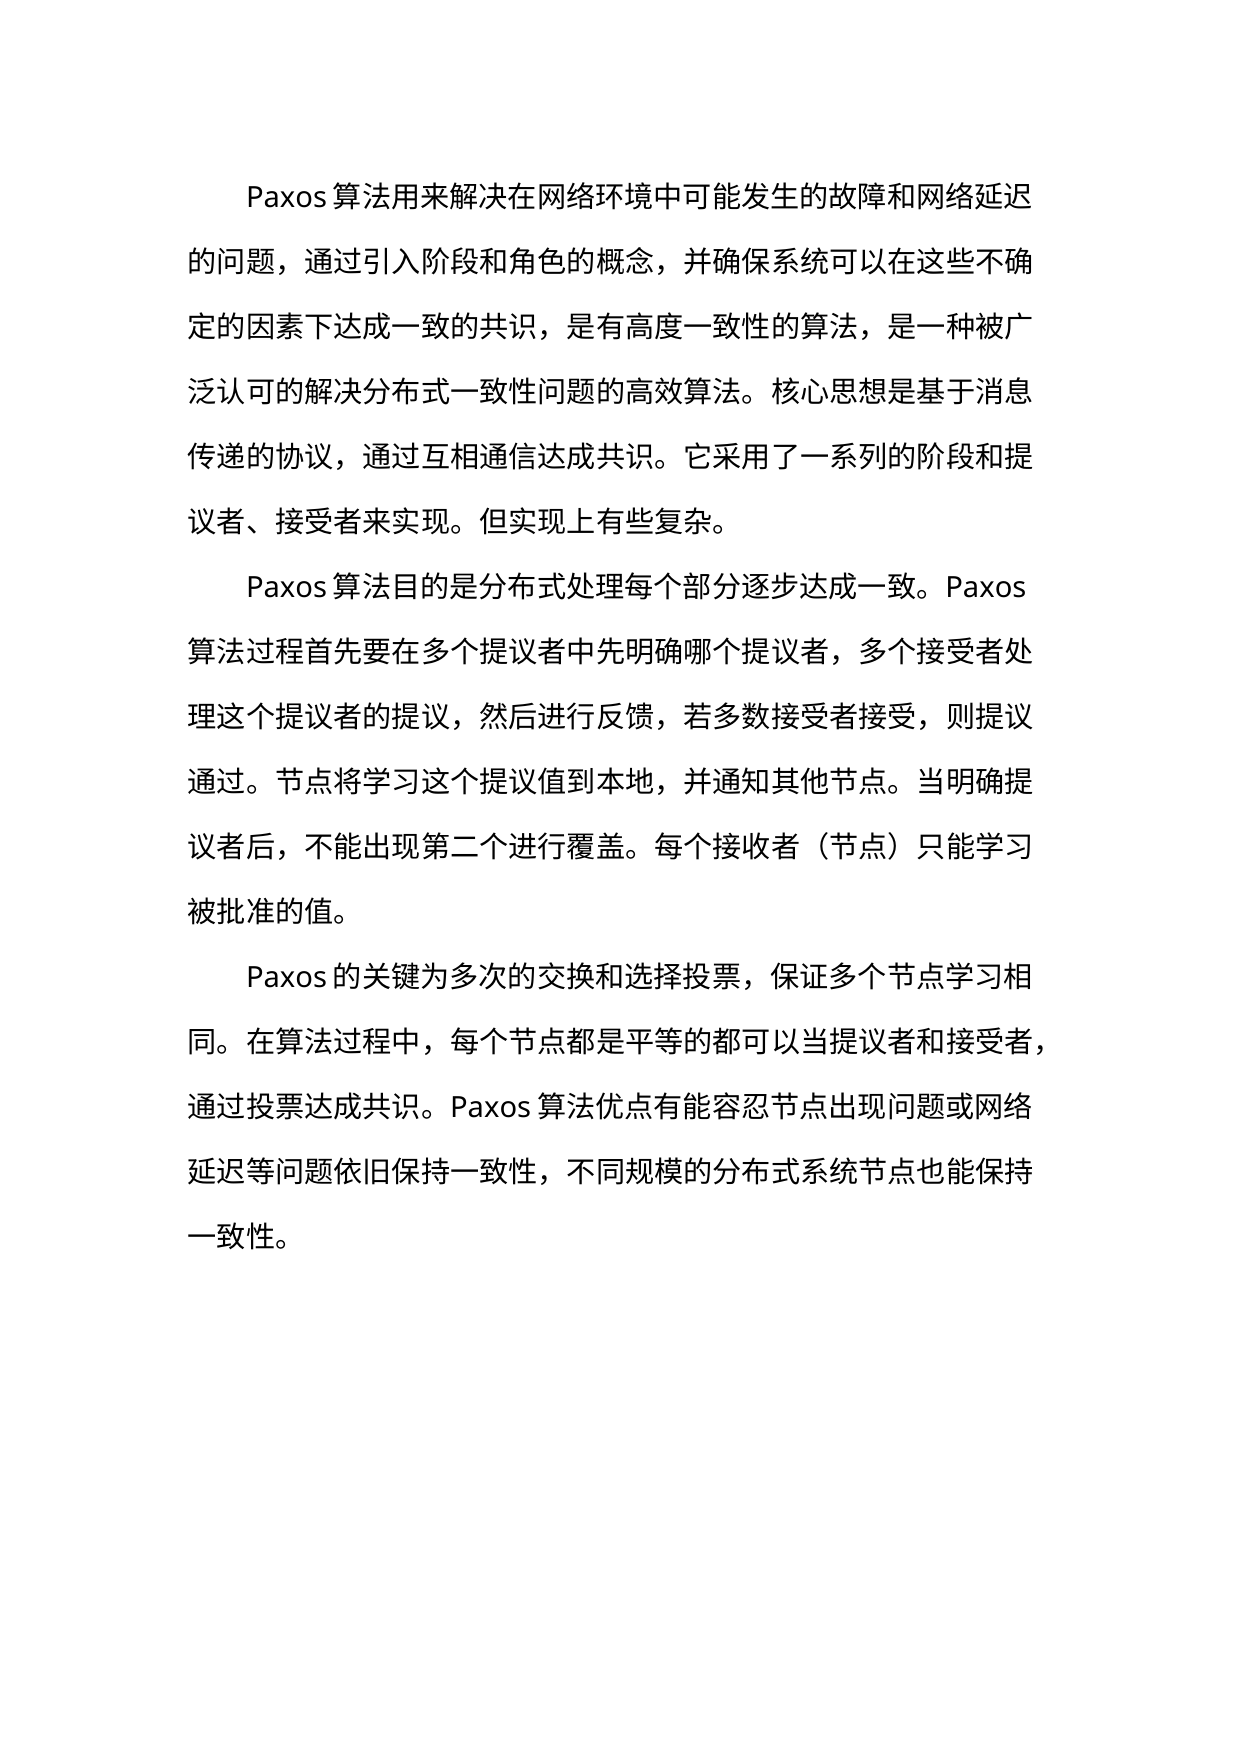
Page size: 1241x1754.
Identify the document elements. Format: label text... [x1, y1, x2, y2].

text Paxos的关键为多次的交换和选择投票，保证多个节点学习相同。在算法过程中，每个节点都是平等的都可以当提议者和接受者，通过投票达成共识。Paxos算法优点有能容忍节点出现问题或网络延迟等问题依旧保持一致性，不同规模的分布式系统节点也能保持一致性。 [187, 942, 1053, 1267]
text Paxos算法用来解决在网络环境中可能发生的故障和网络延迟的问题，通过引入阶段和角色的概念，并确保系统可以在这些不确定的因素下达成一致的共识，是有高度一致性的算法，是一种被广泛认可的解决分布式一致性问题的高效算法。核心思想是基于消息传递的协议，通过互相通信达成共识。它采用了一系列的阶段和提议者、接受者来实现。但实现上有些复杂。 [187, 162, 1053, 552]
text Paxos算法目的是分布式处理每个部分逐步达成一致。Paxos算法过程首先要在多个提议者中先明确哪个提议者，多个接受者处理这个提议者的提议，然后进行反馈，若多数接受者接受，则提议通过。节点将学习这个提议值到本地，并通知其他节点。当明确提议者后，不能出现第二个进行覆盖。每个接收者（节点）只能学习被批准的值。 [187, 552, 1053, 942]
